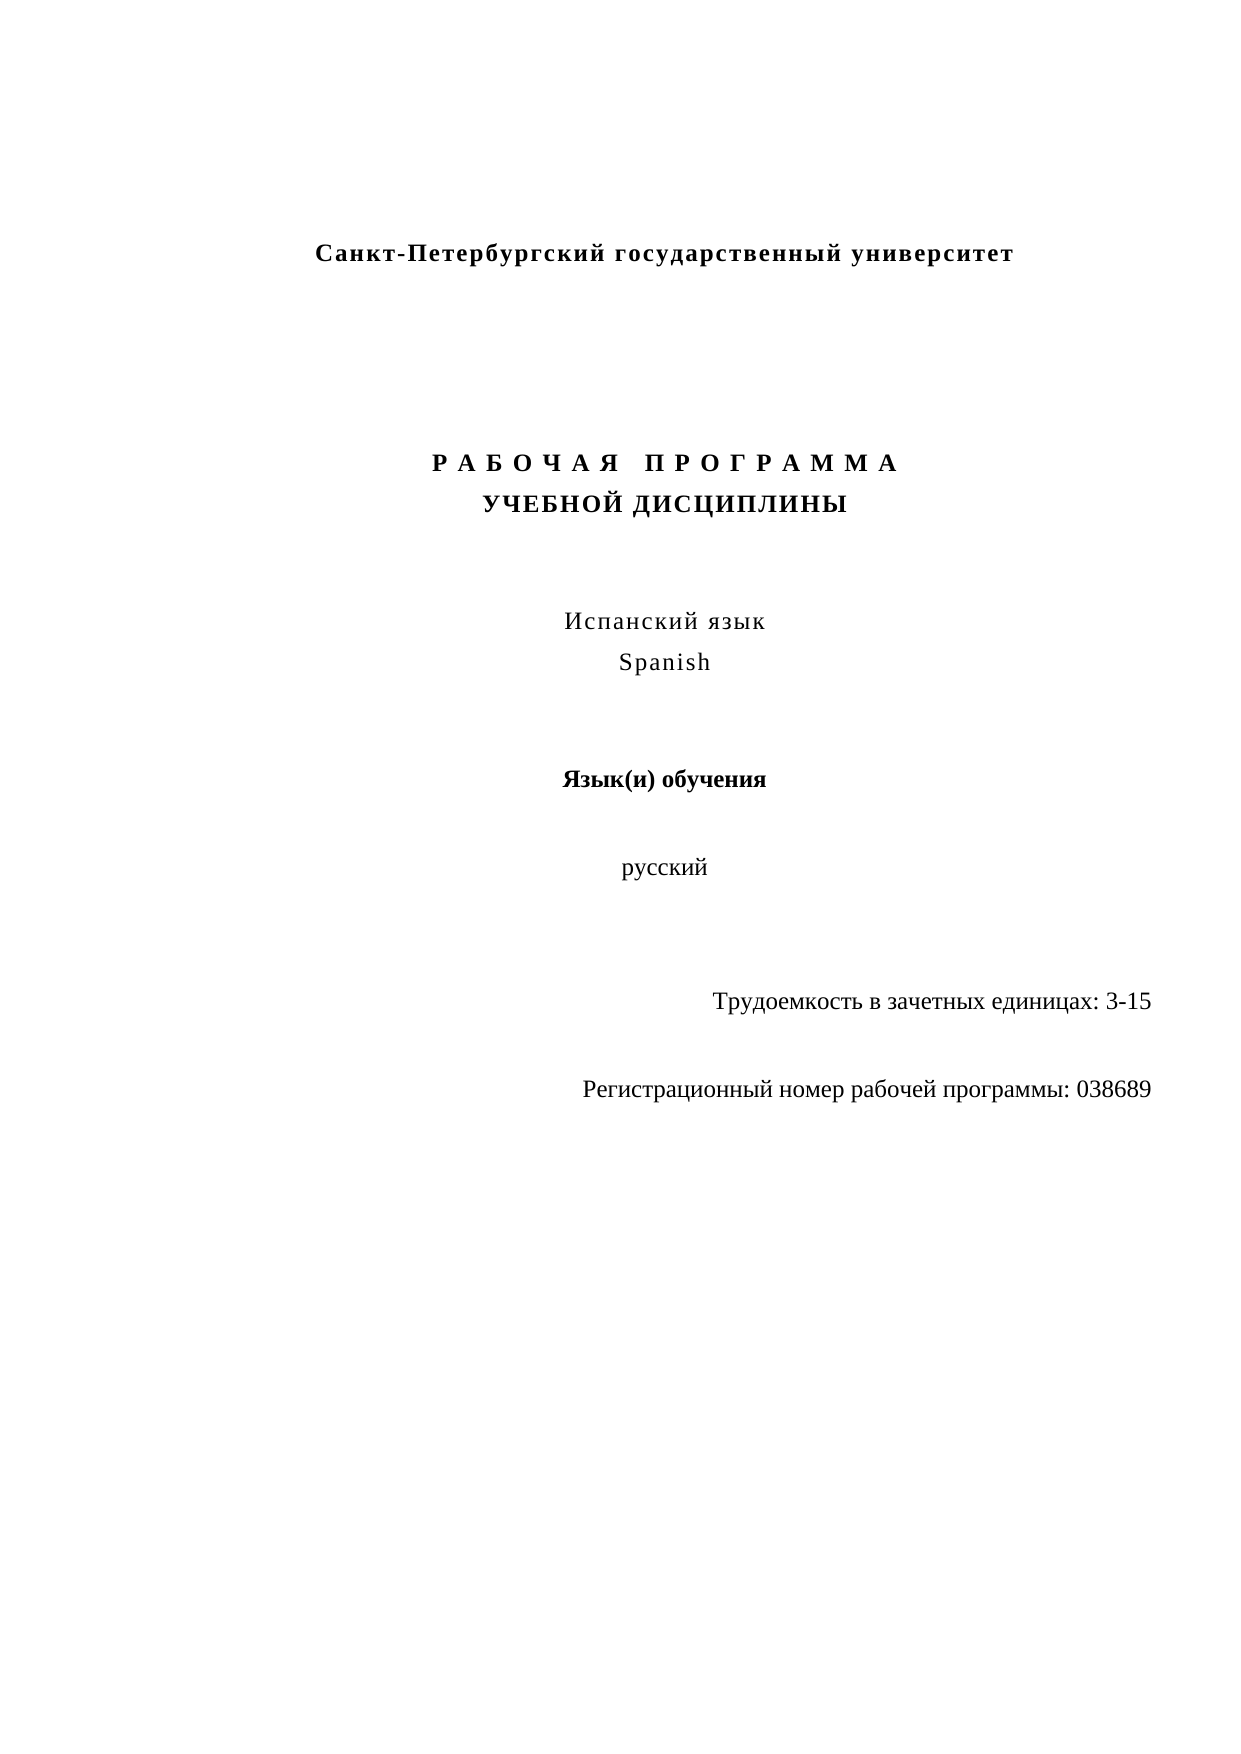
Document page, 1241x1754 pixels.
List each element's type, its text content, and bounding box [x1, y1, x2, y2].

text Испанский язык [177, 606, 1152, 635]
text Spanish [177, 647, 1152, 676]
text Трудоемкость в зачетных единицах: 3-15 [177, 986, 1152, 1015]
text Регистрационный номер рабочей программы: 038689 [177, 1074, 1152, 1103]
text Язык(и) обучения [177, 764, 1152, 793]
text русский [177, 852, 1152, 880]
text УЧЕБНОЙ ДИСЦИПЛИНЫ [177, 489, 1152, 518]
text Р А Б О Ч А Я П Р О Г Р А М М А [177, 448, 1152, 477]
text Санкт-Петербургский государственный университет [177, 238, 1152, 267]
